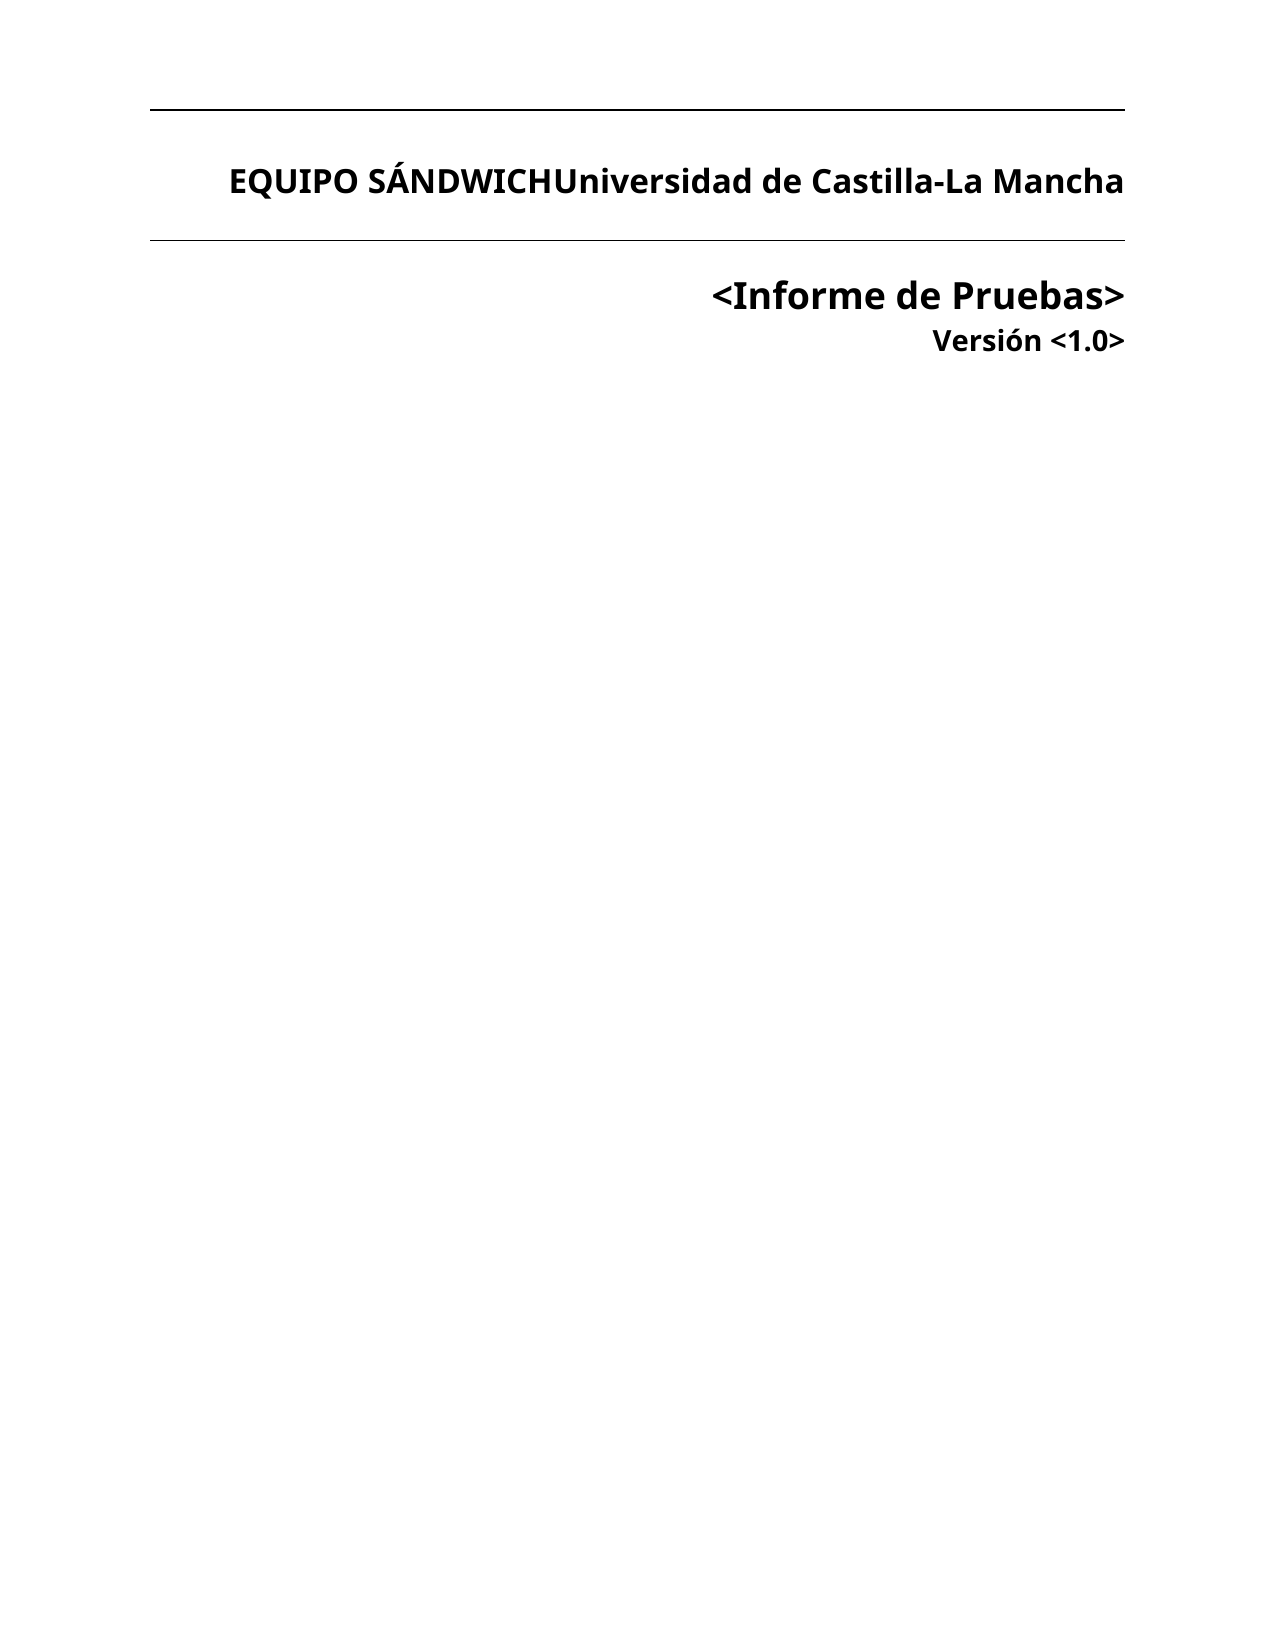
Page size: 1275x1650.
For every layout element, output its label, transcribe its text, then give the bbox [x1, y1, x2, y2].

title <Informe de Pruebas> [150, 270, 1125, 321]
title Versión <1.0> [150, 321, 1125, 360]
